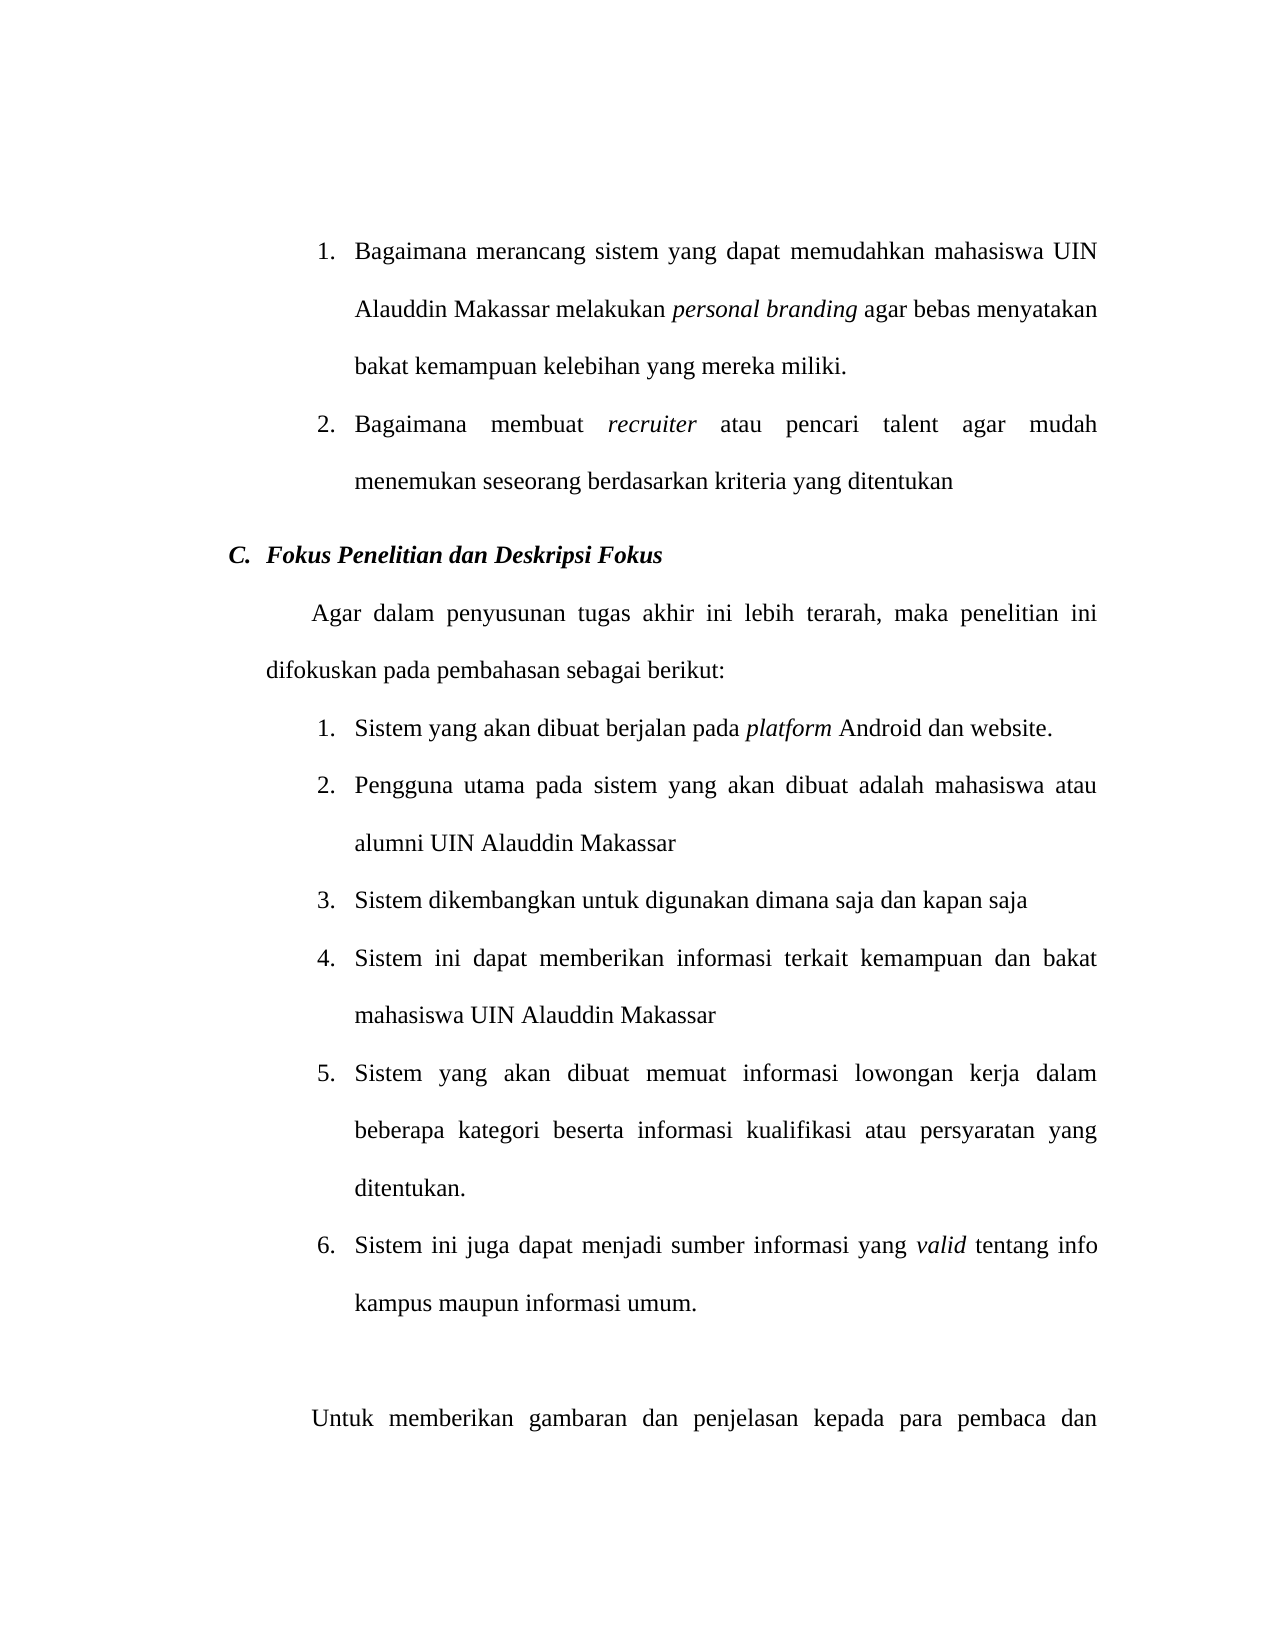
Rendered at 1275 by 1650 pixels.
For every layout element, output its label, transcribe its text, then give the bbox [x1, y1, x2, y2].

list Sistem yang akan dibuat berjalan pada platform Android dan website. [317, 713, 1098, 742]
list Sistem ini juga dapat menjadi sumber informasi yang valid tentang info kampus maupun informasi umum. [317, 1230, 1098, 1317]
list Pengguna utama pada sistem yang akan dibuat adalah mahasiswa atau alumni UIN Alauddin Makassar [317, 770, 1098, 857]
list Bagaimana membuat recruiter atau pencari talent agar mudah menemukan seseorang berdasarkan kriteria yang ditentukan [317, 409, 1098, 495]
list Sistem ini dapat memberikan informasi terkait kemampuan dan bakat mahasiswa UIN Alauddin Makassar [317, 943, 1098, 1029]
list Sistem yang akan dibuat memuat informasi lowongan kerja dalam beberapa kategori beserta informasi kualifikasi atau persyaratan yang ditentukan. [317, 1058, 1098, 1202]
list Sistem dikembangkan untuk digunakan dimana saja dan kapan saja [317, 885, 1098, 914]
list Bagaimana merancang sistem yang dapat memudahkan mahasiswa UIN Alauddin Makassar melakukan personal branding agar bebas menyatakan bakat kemampuan kelebihan yang mereka miliki. [317, 236, 1098, 380]
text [266, 1403, 1098, 1432]
text Agar dalam penyusunan tugas akhir ini lebih terarah, maka penelitian ini difokuskan pada pembahasan sebagai berikut: [266, 598, 1098, 684]
list Fokus Penelitian dan Deskripsi Fokus [228, 540, 1098, 569]
